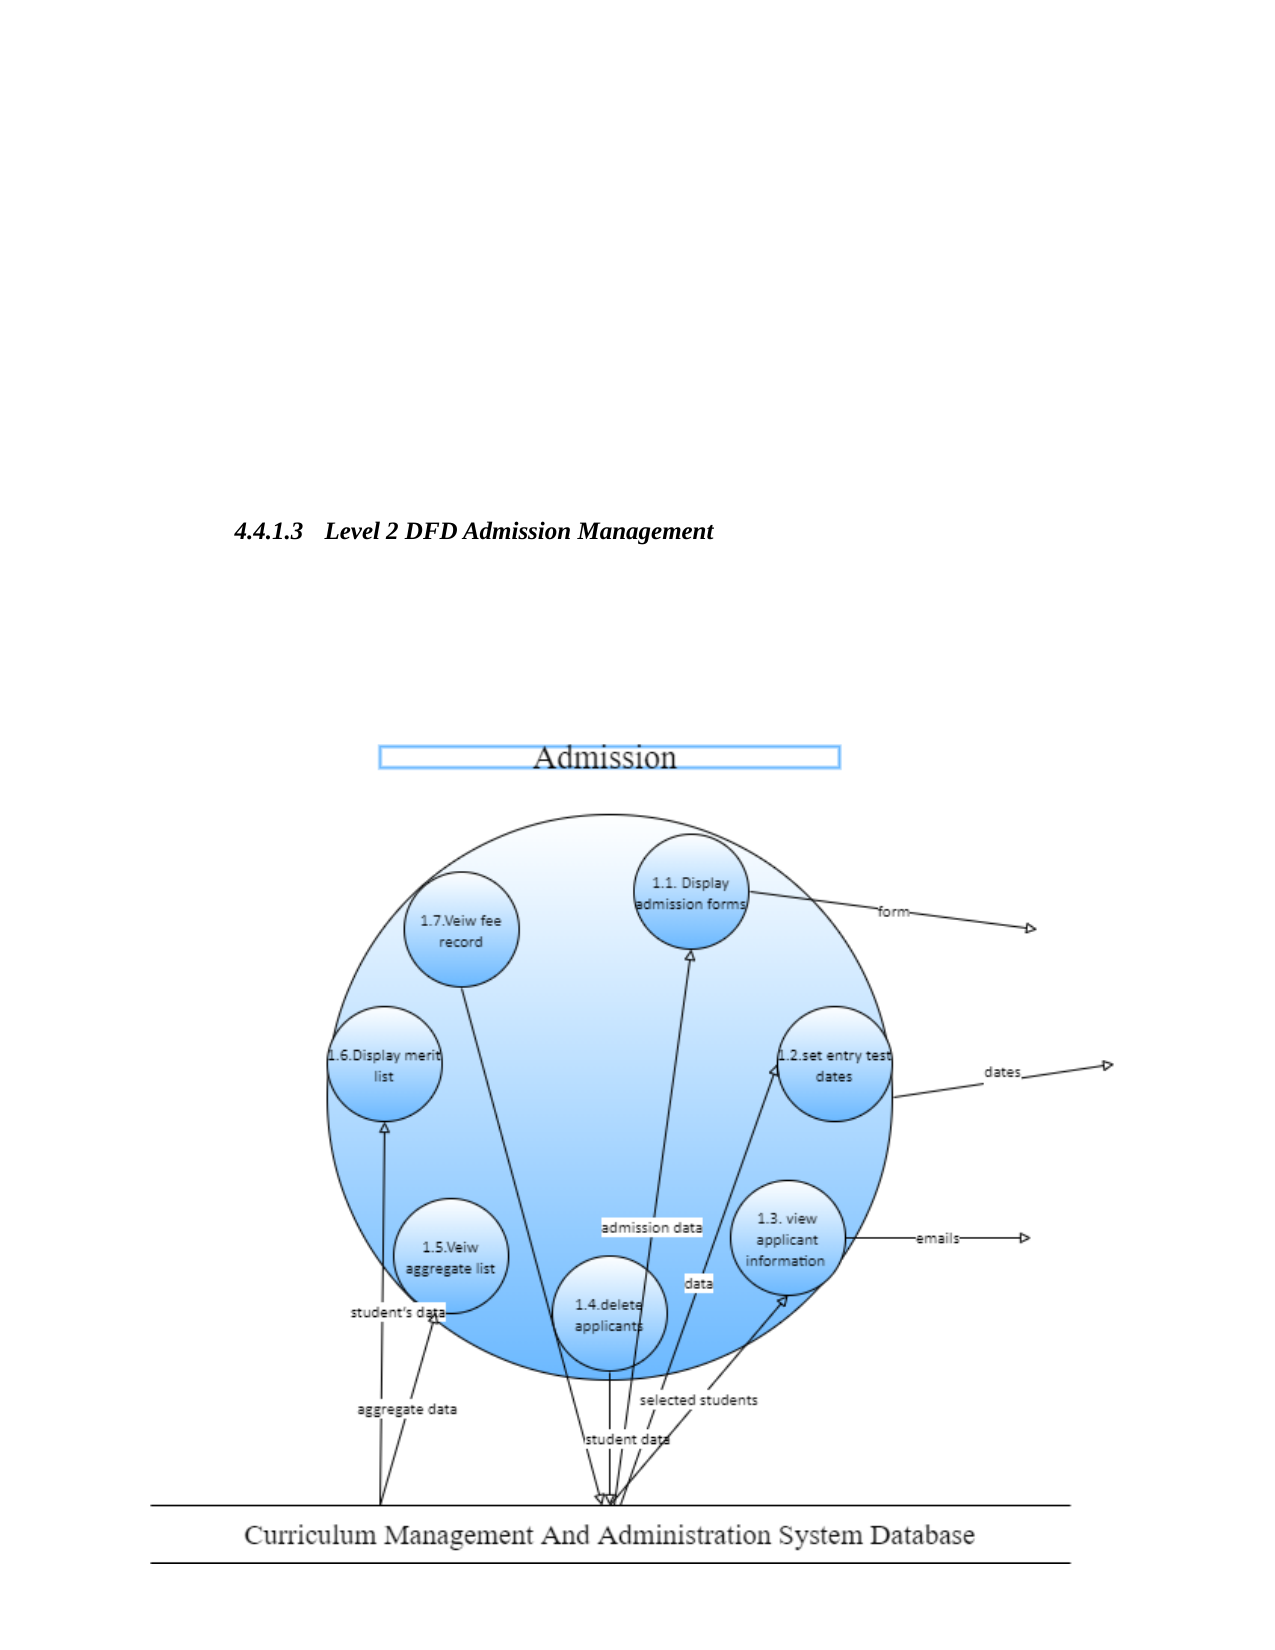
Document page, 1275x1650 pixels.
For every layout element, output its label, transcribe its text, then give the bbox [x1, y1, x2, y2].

subtitle Level 2 DFD Admission Management [234, 516, 1125, 545]
picture [150, 737, 1125, 1564]
